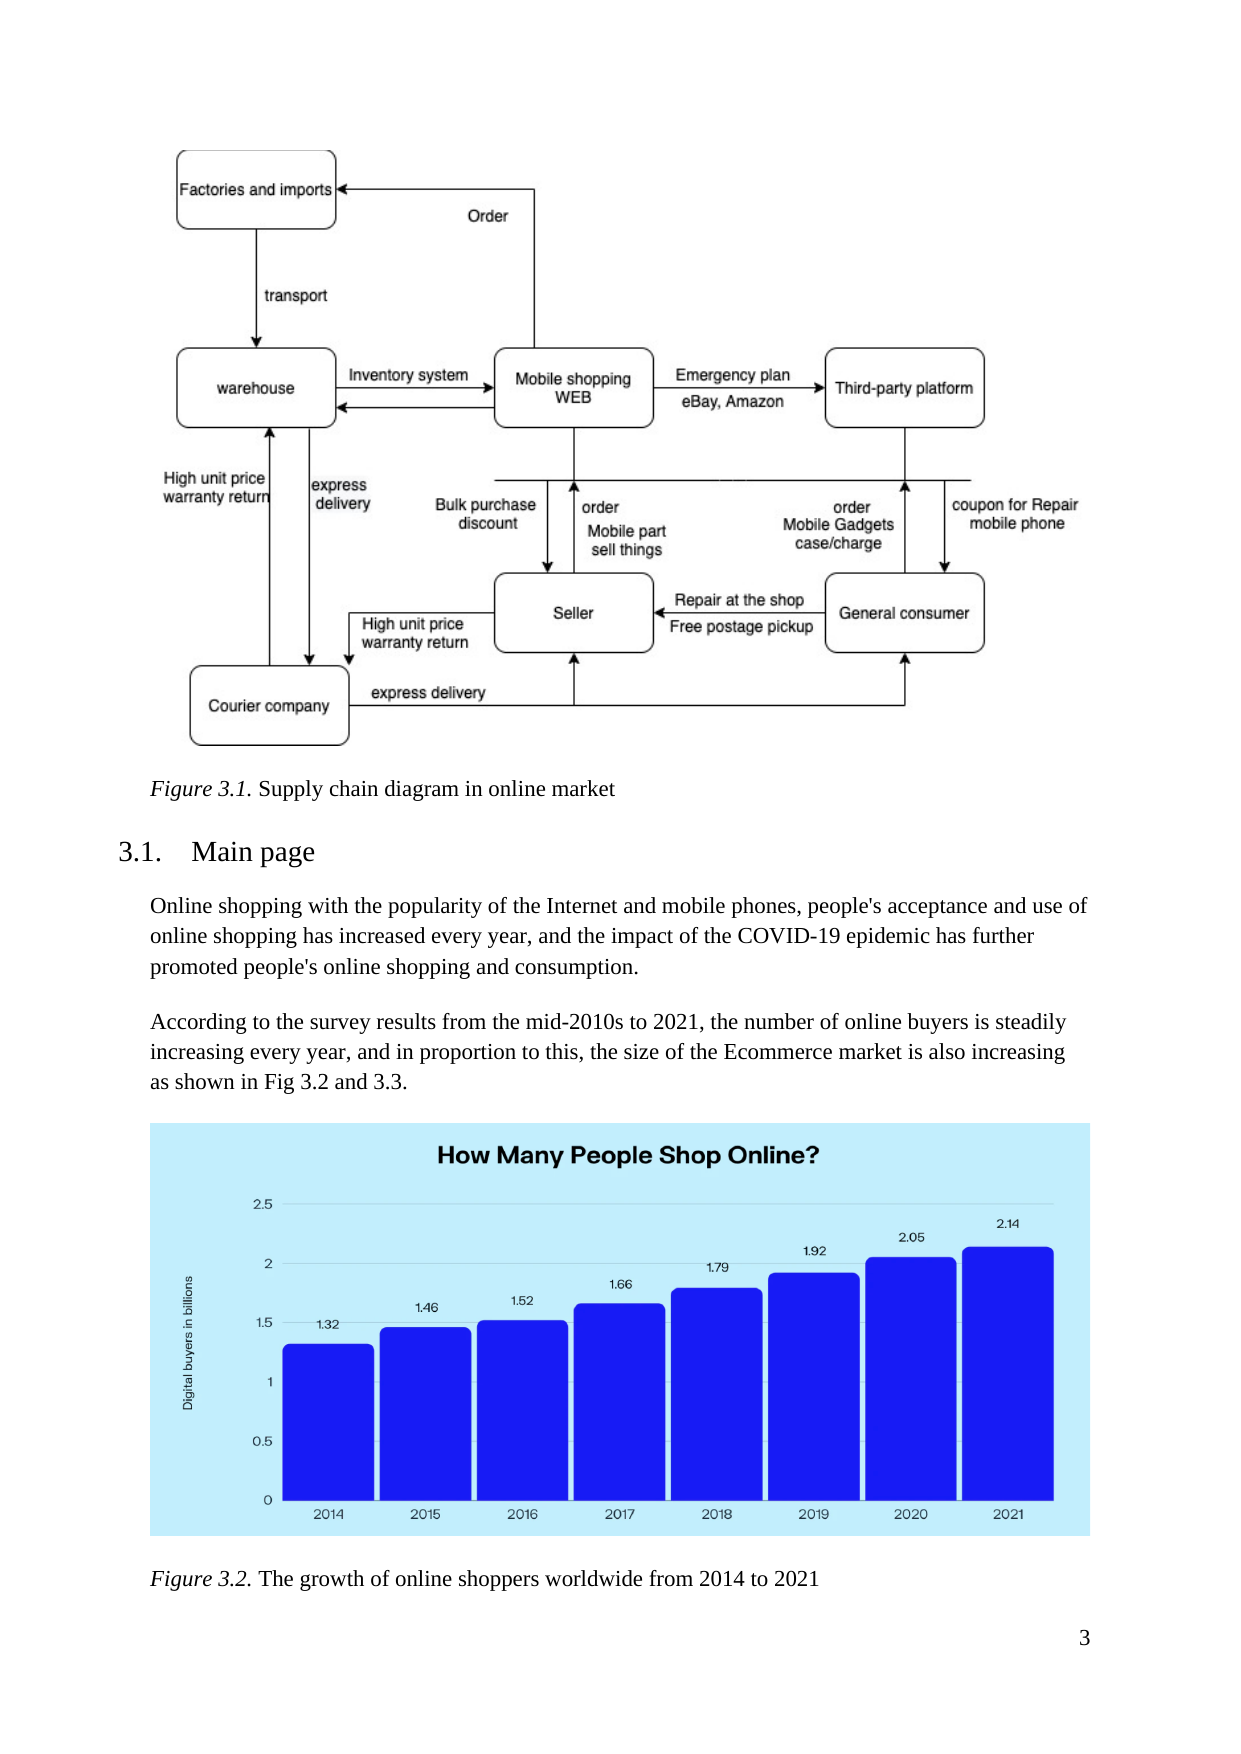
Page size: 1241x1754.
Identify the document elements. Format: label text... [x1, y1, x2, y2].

picture [150, 1123, 1091, 1536]
text Figure 3.2. The growth of online shoppers worldwide from 2014 to 2021 [150, 1565, 1090, 1591]
text According to the survey results from the mid-2010s to 2021, the number of online buyers is steadily increasing every year, and in proportion to this, the size of the Ecommerce market is also increasing as shown in Fig 3.2 and 3.3. [150, 1008, 1090, 1095]
subtitle Main page [162, 834, 1090, 867]
picture [150, 150, 1091, 746]
text Online shopping with the popularity of the Internet and mobile phones, people's acceptance and use of online shopping has increased every year, and the impact of the COVID-19 epidemic has further promoted people's online shopping and consumption. [150, 892, 1090, 979]
text Figure 3.1. Supply chain diagram in online market [150, 775, 1090, 801]
